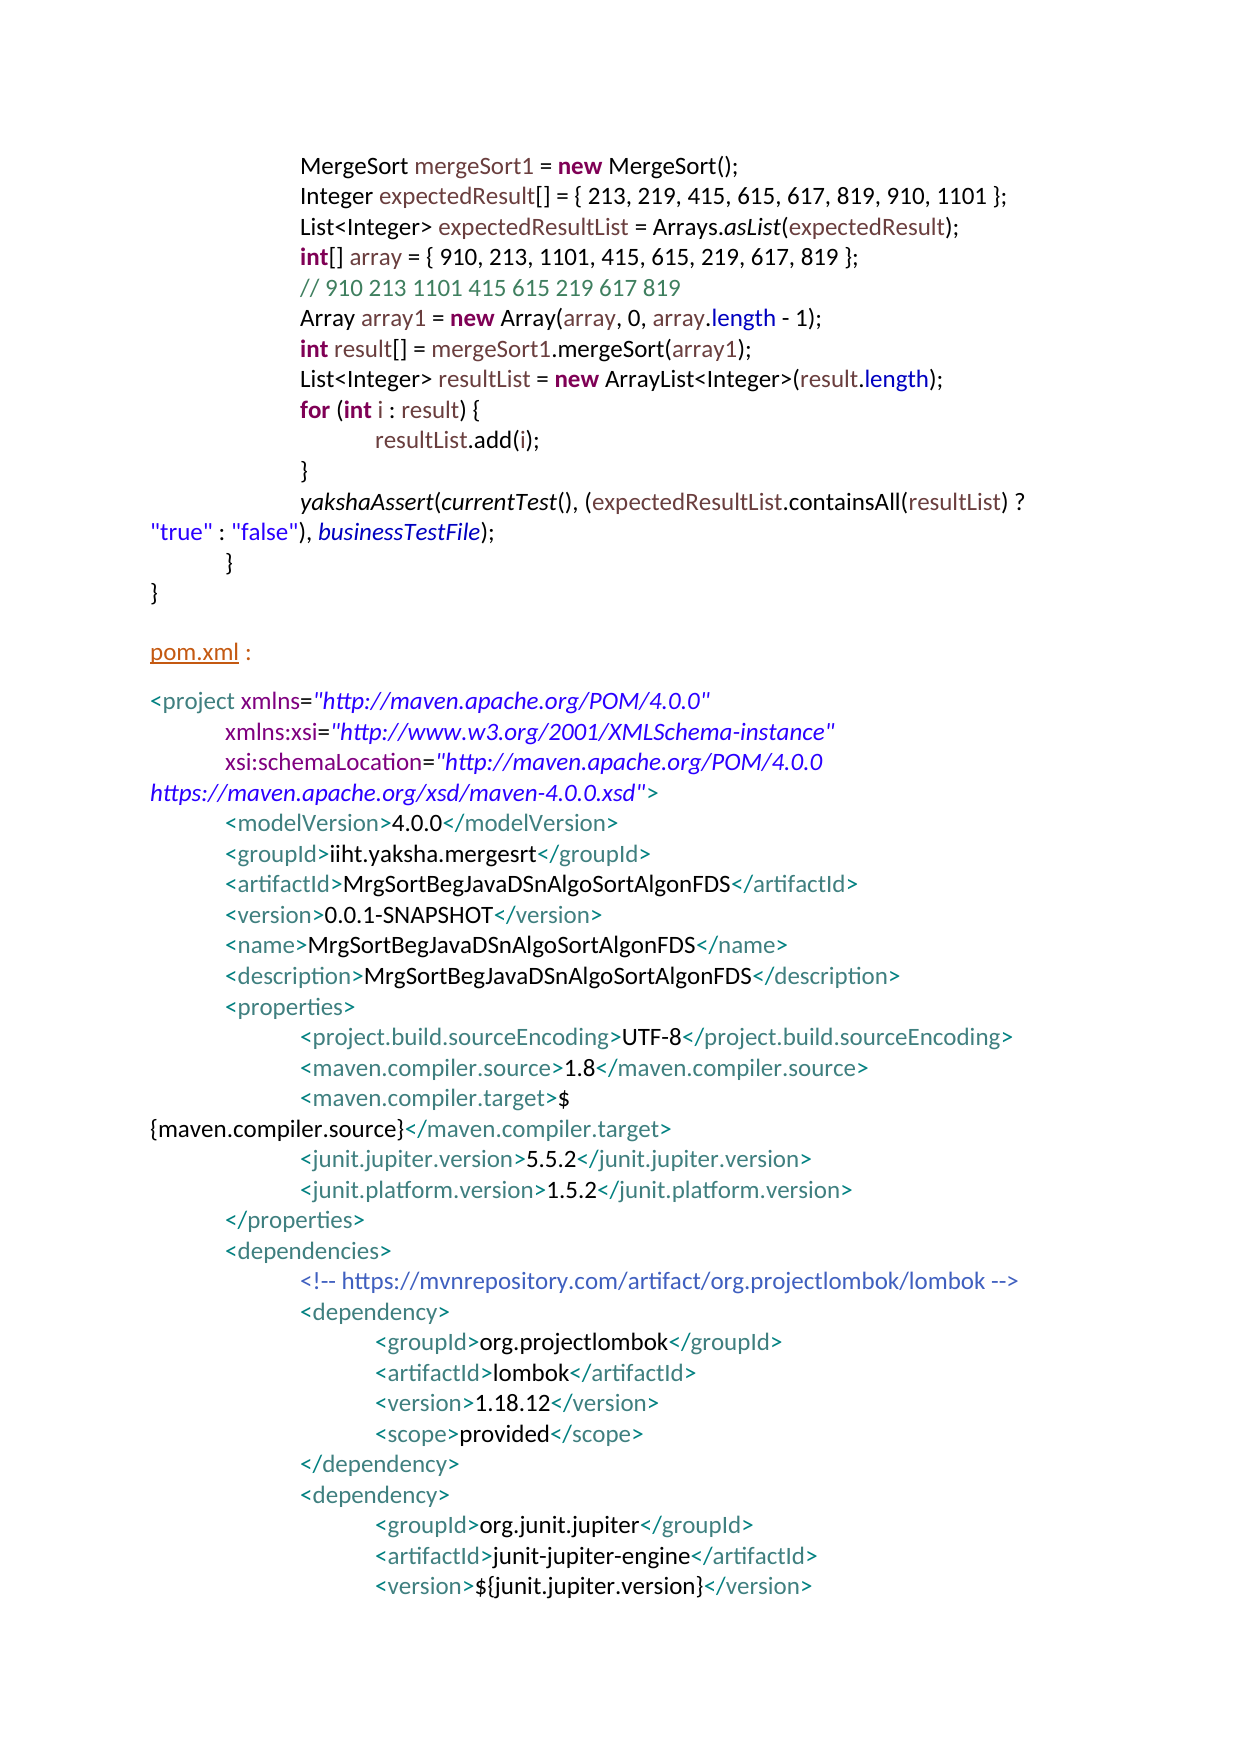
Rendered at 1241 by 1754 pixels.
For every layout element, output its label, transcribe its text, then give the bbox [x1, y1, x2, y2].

text </dependency> [150, 1448, 1090, 1479]
text xmlns:xsi="http://www.w3.org/2001/XMLSchema-instance" [150, 716, 1090, 746]
text <scope>provided</scope> [150, 1418, 1090, 1448]
text <artifactId>junit-jupiter-engine</artifactId> [150, 1540, 1090, 1571]
text <artifactId>lombok</artifactId> [150, 1357, 1090, 1387]
text for (int i : result) { [150, 394, 1090, 425]
text <groupId>org.projectlombok</groupId> [150, 1326, 1090, 1357]
text <dependency> [150, 1479, 1090, 1509]
text resultList.add(i); [150, 425, 1090, 455]
text yakshaAssert(currentTest(), (expectedResultList.containsAll(resultList) ? "true" : "false"), businessTestFile); [150, 486, 1090, 547]
text <junit.platform.version>1.5.2</junit.platform.version> [150, 1174, 1090, 1204]
text <properties> [150, 991, 1090, 1021]
text xsi:schemaLocation="http://maven.apache.org/POM/4.0.0 https://maven.apache.org/xsd/maven-4.0.0.xsd"> [150, 746, 1090, 807]
text <junit.jupiter.version>5.5.2</junit.jupiter.version> [150, 1143, 1090, 1174]
text <groupId>iiht.yaksha.mergesrt</groupId> [150, 838, 1090, 868]
text <project xmlns="http://maven.apache.org/POM/4.0.0" [150, 685, 1090, 716]
text MergeSort mergeSort1 = new MergeSort(); [150, 150, 1090, 181]
text } [150, 455, 1090, 486]
text List<Integer> resultList = new ArrayList<Integer>(result.length); [150, 364, 1090, 394]
text int[] array = { 910, 213, 1101, 415, 615, 219, 617, 819 }; [150, 242, 1090, 272]
text Array array1 = new Array(array, 0, array.length - 1); [150, 303, 1090, 333]
text <modelVersion>4.0.0</modelVersion> [150, 807, 1090, 838]
text pom.xml : [150, 636, 1090, 666]
text int result[] = mergeSort1.mergeSort(array1); [150, 333, 1090, 364]
text } [150, 547, 1090, 577]
text <version>0.0.1-SNAPSHOT</version> [150, 899, 1090, 929]
text <version>${junit.jupiter.version}</version> [150, 1571, 1090, 1601]
text <dependencies> [150, 1235, 1090, 1265]
text List<Integer> expectedResultList = Arrays.asList(expectedResult); [150, 211, 1090, 242]
text <name>MrgSortBegJavaDSnAlgoSortAlgonFDS</name> [150, 929, 1090, 960]
text <description>MrgSortBegJavaDSnAlgoSortAlgonFDS</description> [150, 960, 1090, 991]
text </properties> [150, 1204, 1090, 1235]
text // 910 213 1101 415 615 219 617 819 [150, 272, 1090, 303]
text Integer expectedResult[] = { 213, 219, 415, 615, 617, 819, 910, 1101 }; [150, 181, 1090, 211]
text <version>1.18.12</version> [150, 1387, 1090, 1418]
text <artifactId>MrgSortBegJavaDSnAlgoSortAlgonFDS</artifactId> [150, 868, 1090, 899]
text <maven.compiler.source>1.8</maven.compiler.source> [150, 1052, 1090, 1082]
text <maven.compiler.target>${maven.compiler.source}</maven.compiler.target> [150, 1082, 1090, 1143]
text <groupId>org.junit.jupiter</groupId> [150, 1509, 1090, 1540]
text <dependency> [150, 1296, 1090, 1326]
text <project.build.sourceEncoding>UTF-8</project.build.sourceEncoding> [150, 1021, 1090, 1052]
text <!-- https://mvnrepository.com/artifact/org.projectlombok/lombok --> [150, 1265, 1090, 1296]
text } [150, 577, 1090, 608]
